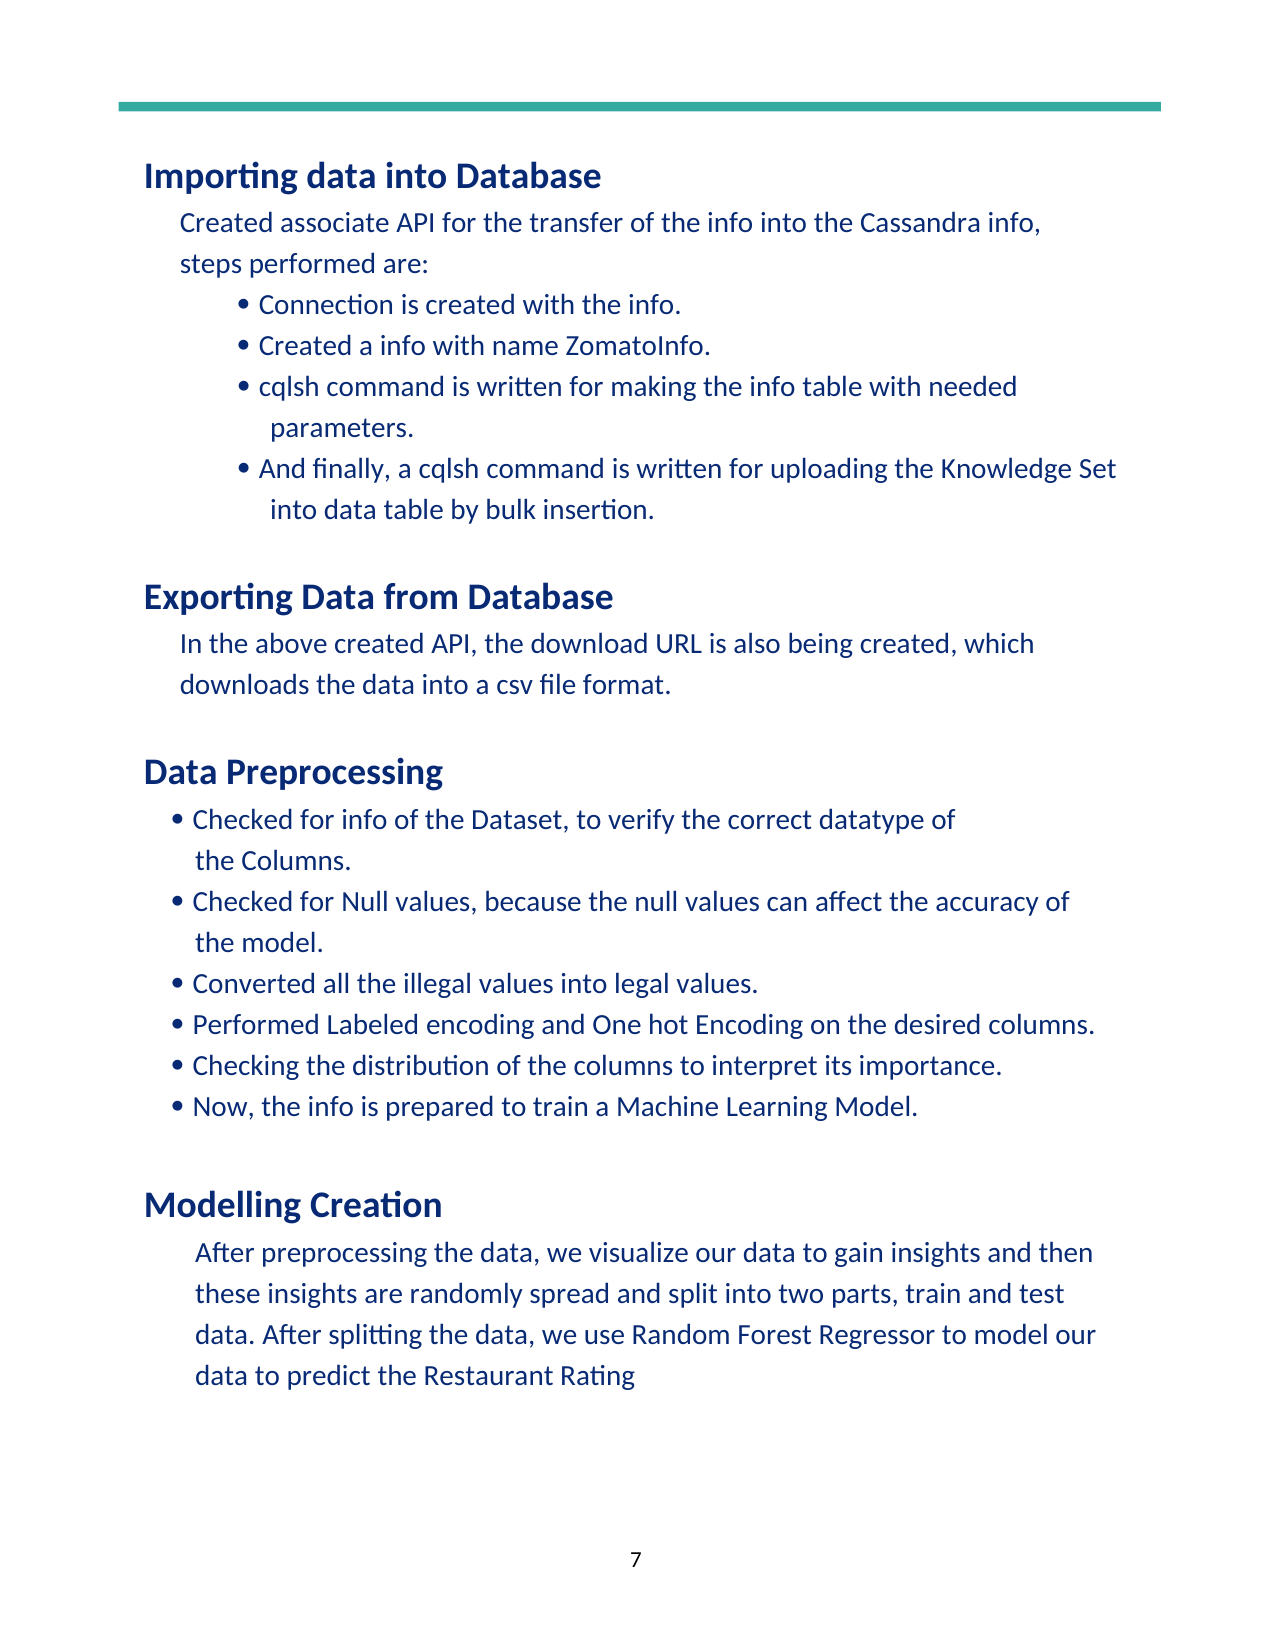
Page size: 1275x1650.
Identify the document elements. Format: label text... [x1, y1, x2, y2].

list Converted all the illegal values into legal values. [172, 965, 1210, 1001]
list Created a info with name ZomatoInfo. [238, 327, 1210, 363]
subtitle Exporting Data from Database [106, 573, 1210, 619]
text After preprocessing the data, we visualize our data to gain insights and then these insights are randomly spread and split into two parts, train and test data. After splitting the data, we use Random Forest Regressor to model our data to predict the Restaurant Rating [195, 1234, 1131, 1392]
text Created associate API for the transfer of the info into the Cassandra info, steps performed are: [179, 204, 1110, 281]
list Performed Labeled encoding and One hot Encoding on the desired columns. [172, 1006, 1210, 1041]
subtitle Importing data into Database [106, 152, 1210, 197]
list Checked for Null values, because the null values can affect the accuracy of the model. [172, 883, 1070, 959]
list Now, the info is prepared to train a Machine Learning Model. [172, 1088, 1210, 1123]
list cqlsh command is written for making the info table with needed parameters. [238, 368, 1019, 444]
list And finally, a cqlsh command is written for uploading the Knowledge Set into data table by bulk insertion. [238, 450, 1117, 526]
text In the above created API, the download URL is also being created, which downloads the data into a csv file format. [179, 626, 1035, 702]
subtitle Data Preprocessing [106, 748, 1210, 794]
list Checking the distribution of the columns to interpret its importance. [172, 1047, 1210, 1082]
list Connection is created with the info. [238, 286, 1210, 322]
list Modelling Creation [106, 1181, 1210, 1227]
list Checked for info of the Dataset, to verify the correct datatype of the Columns. [172, 801, 1001, 878]
